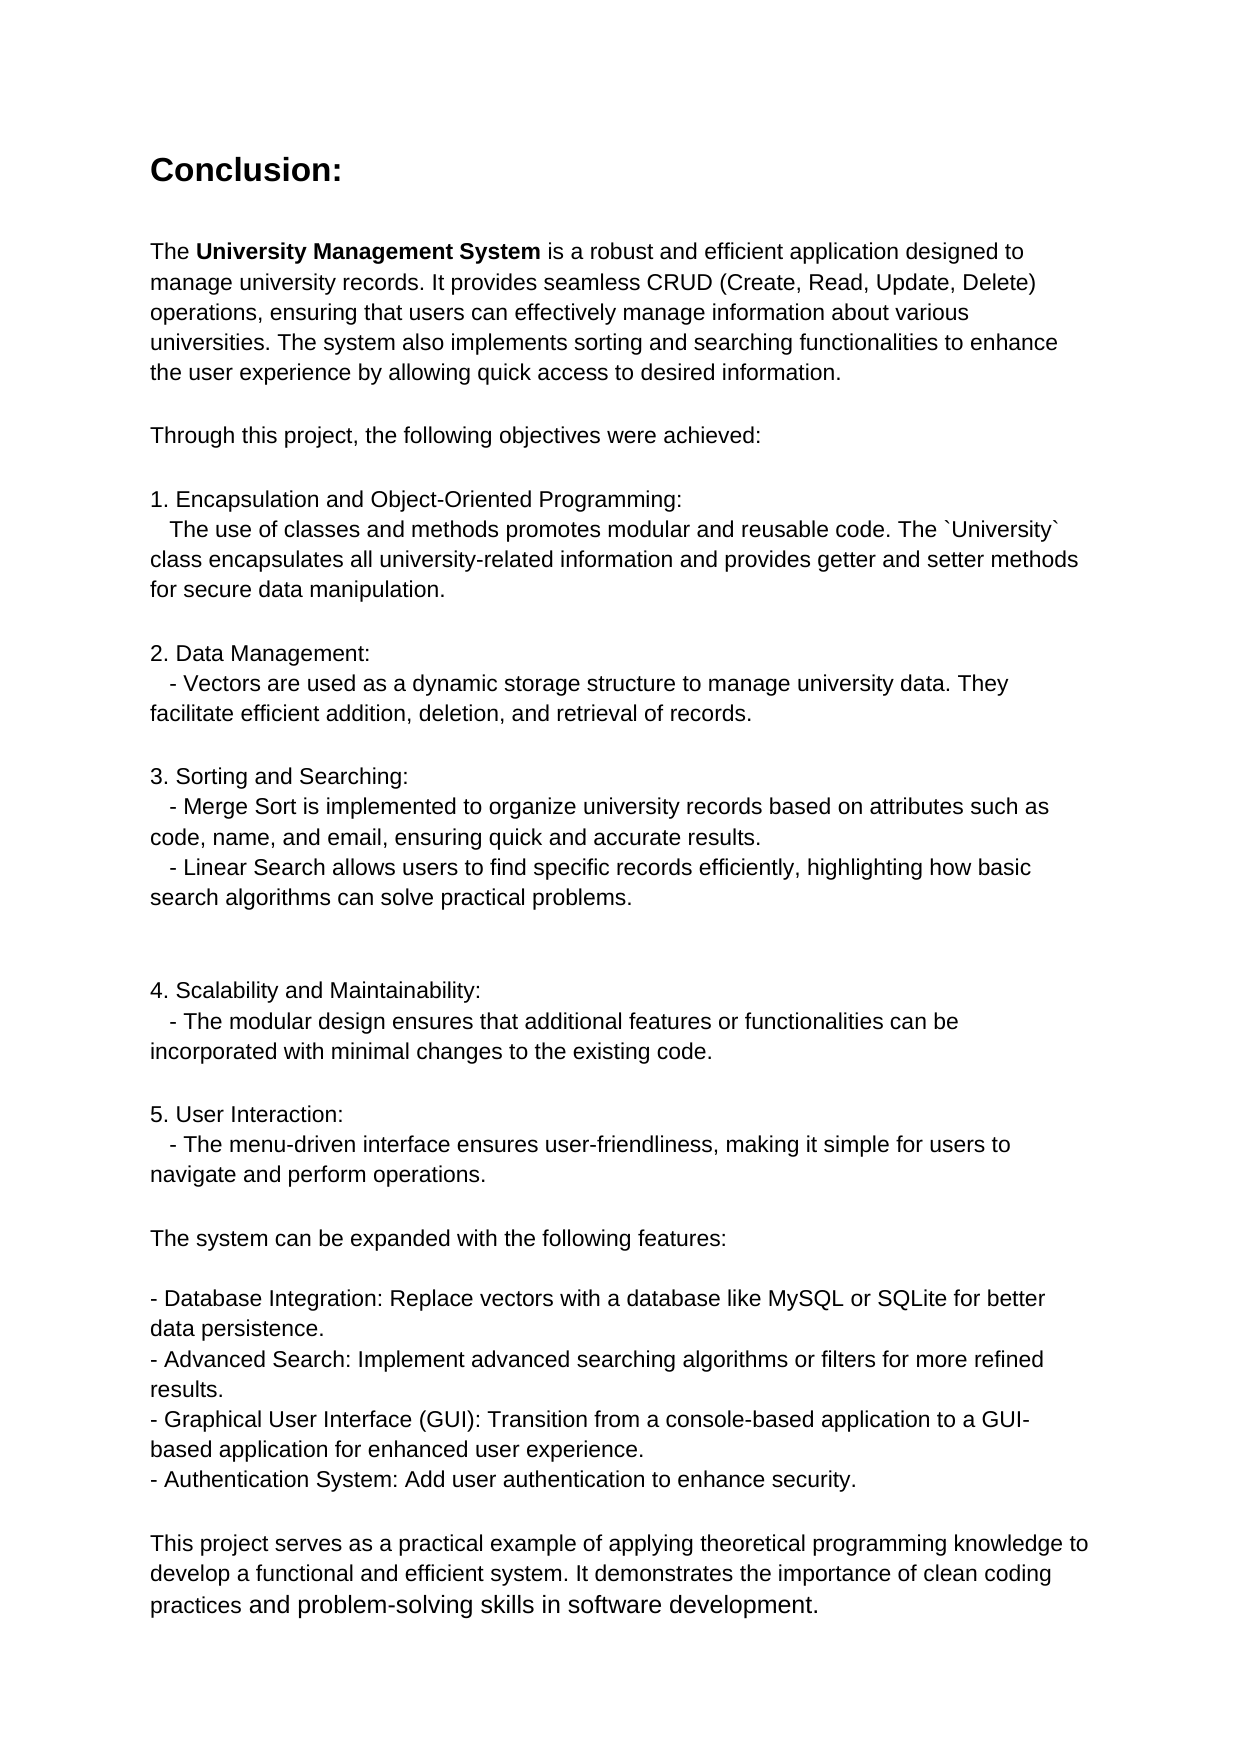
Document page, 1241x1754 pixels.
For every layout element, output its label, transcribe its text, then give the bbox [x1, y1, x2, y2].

text - The menu-driven interface ensures user-friendliness, making it simple for users to navigate and perform operations. [150, 1131, 1090, 1188]
text - The modular design ensures that additional features or functionalities can be incorporated with minimal changes to the existing code. [150, 1008, 1090, 1064]
text The system can be expanded with the following features: [150, 1225, 1090, 1251]
text - Database Integration: Replace vectors with a database like MySQL or SQLite for better data persistence. [150, 1285, 1090, 1342]
text - Graphical User Interface (GUI): Transition from a console-based application to a GUI-based application for enhanced user experience. [150, 1406, 1090, 1462]
text This project serves as a practical example of applying theoretical programming knowledge to develop a functional and efficient system. It demonstrates the importance of clean coding practices and problem-solving skills in software development. [150, 1529, 1090, 1619]
text - Authentication System: Add user authentication to enhance security. [150, 1466, 1090, 1493]
text - Merge Sort is implemented to organize university records based on attributes such as code, name, and email, ensuring quick and accurate results. [150, 793, 1090, 850]
text 1. Encapsulation and Object-Oriented Programming: [150, 486, 1090, 512]
text The use of classes and methods promotes modular and reusable code. The `University` class encapsulates all university-related information and provides getter and setter methods for secure data manipulation. [150, 516, 1090, 603]
text Through this project, the following objectives were achieved: [150, 422, 1090, 449]
text - Linear Search allows users to find specific records efficiently, highlighting how basic search algorithms can solve practical problems. [150, 854, 1090, 910]
text - Vectors are used as a dynamic storage structure to manage university data. They facilitate efficient addition, deletion, and retrieval of records. [150, 670, 1090, 726]
text The University Management System is a robust and efficient application designed to manage university records. It provides seamless CRUD (Create, Read, Update, Delete) operations, ensuring that users can effectively manage information about various universities. The system also implements sorting and searching functionalities to enhance the user experience by allowing quick access to desired information. [150, 238, 1090, 386]
text 3. Sorting and Searching: [150, 763, 1090, 789]
text 5. User Interaction: [150, 1101, 1090, 1127]
text 4. Scalability and Maintainability: [150, 977, 1090, 1004]
text Conclusion: [150, 150, 1090, 188]
text 2. Data Management: [150, 639, 1090, 666]
text - Advanced Search: Implement advanced searching algorithms or filters for more refined results. [150, 1346, 1090, 1402]
